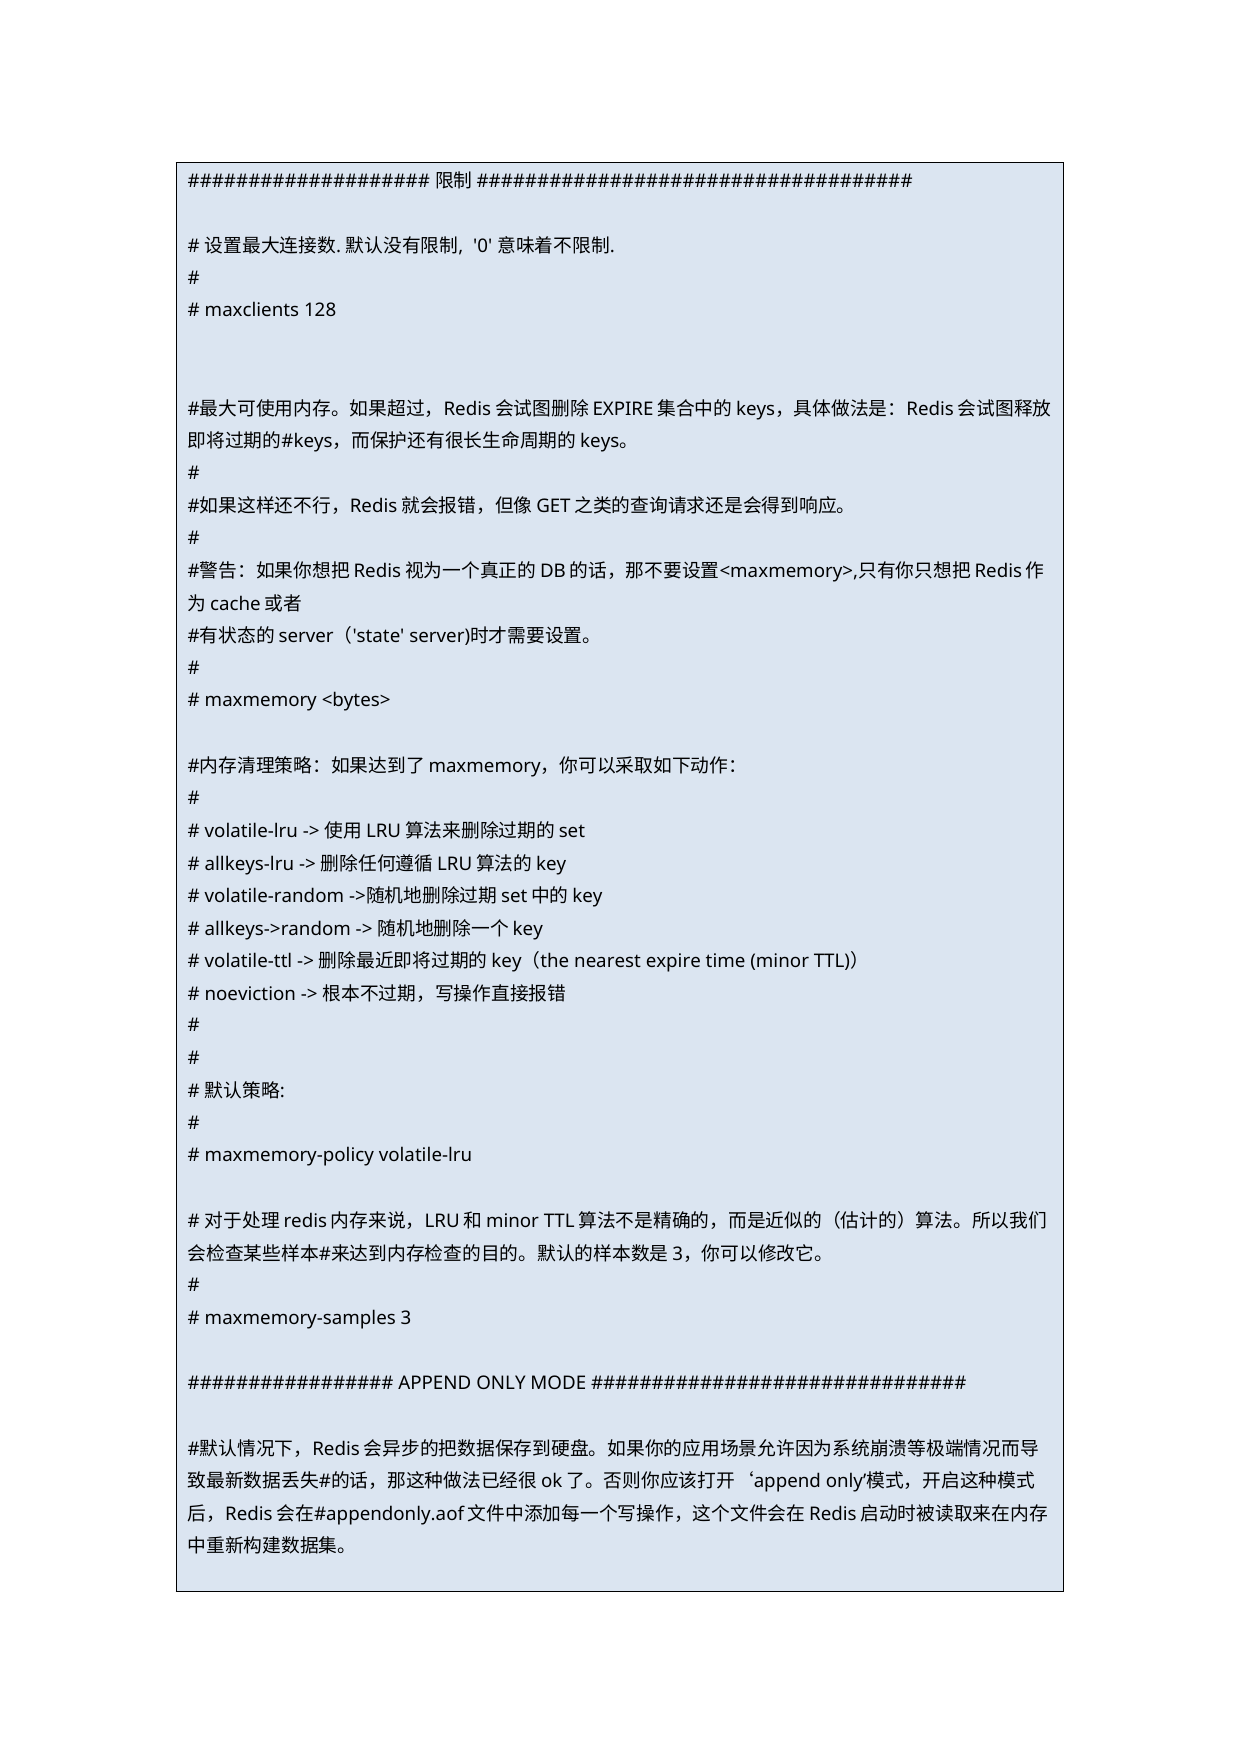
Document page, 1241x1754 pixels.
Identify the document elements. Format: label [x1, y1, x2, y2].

table_header [177, 163, 1063, 1591]
